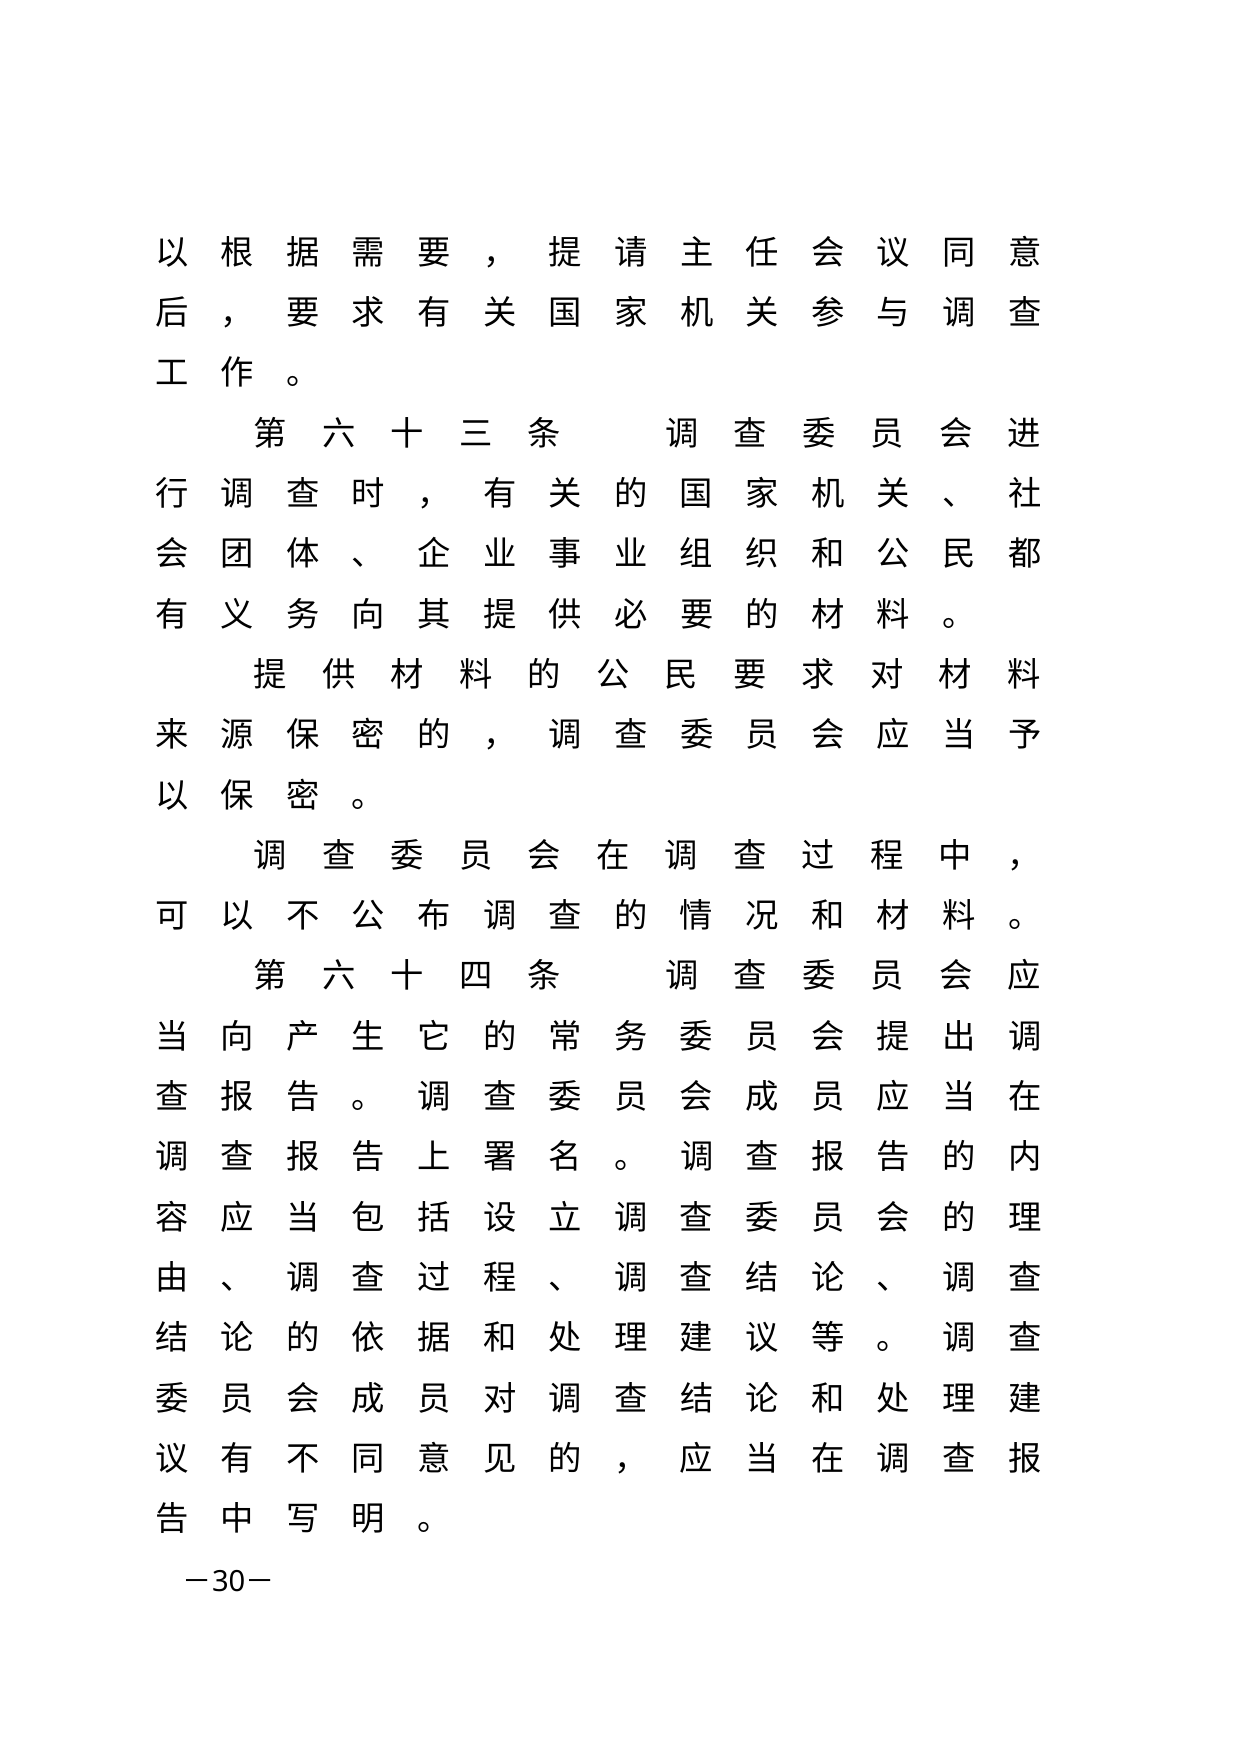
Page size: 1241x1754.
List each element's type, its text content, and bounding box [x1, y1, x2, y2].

text 第六十四条 调查委员会应当向产生它的常务委员会提出调查报告。调查委员会成员应当在调查报告上署名。调查报告的内容应当包括设立调查委员会的理由、调查过程、调查结论、调查结论的依据和处理建议等。调查委员会成员对调查结论和处理建议有不同意见的，应当在调查报告中写明。 [155, 943, 1073, 1546]
text 调查委员会在调查过程中，可以不公布调查的情况和材料。 [155, 823, 1073, 943]
text 第六十二条 调查委员会可以根据需要，提请主任会议同意后，要求有关国家机关参与调查工作。 [155, 219, 1073, 400]
text 提供材料的公民要求对材料来源保密的，调查委员会应当予以保密。 [155, 642, 1073, 823]
text 第六十三条 调查委员会进行调查时，有关的国家机关、社会团体、企业事业组织和公民都有义务向其提供必要的材料。 [155, 400, 1073, 642]
